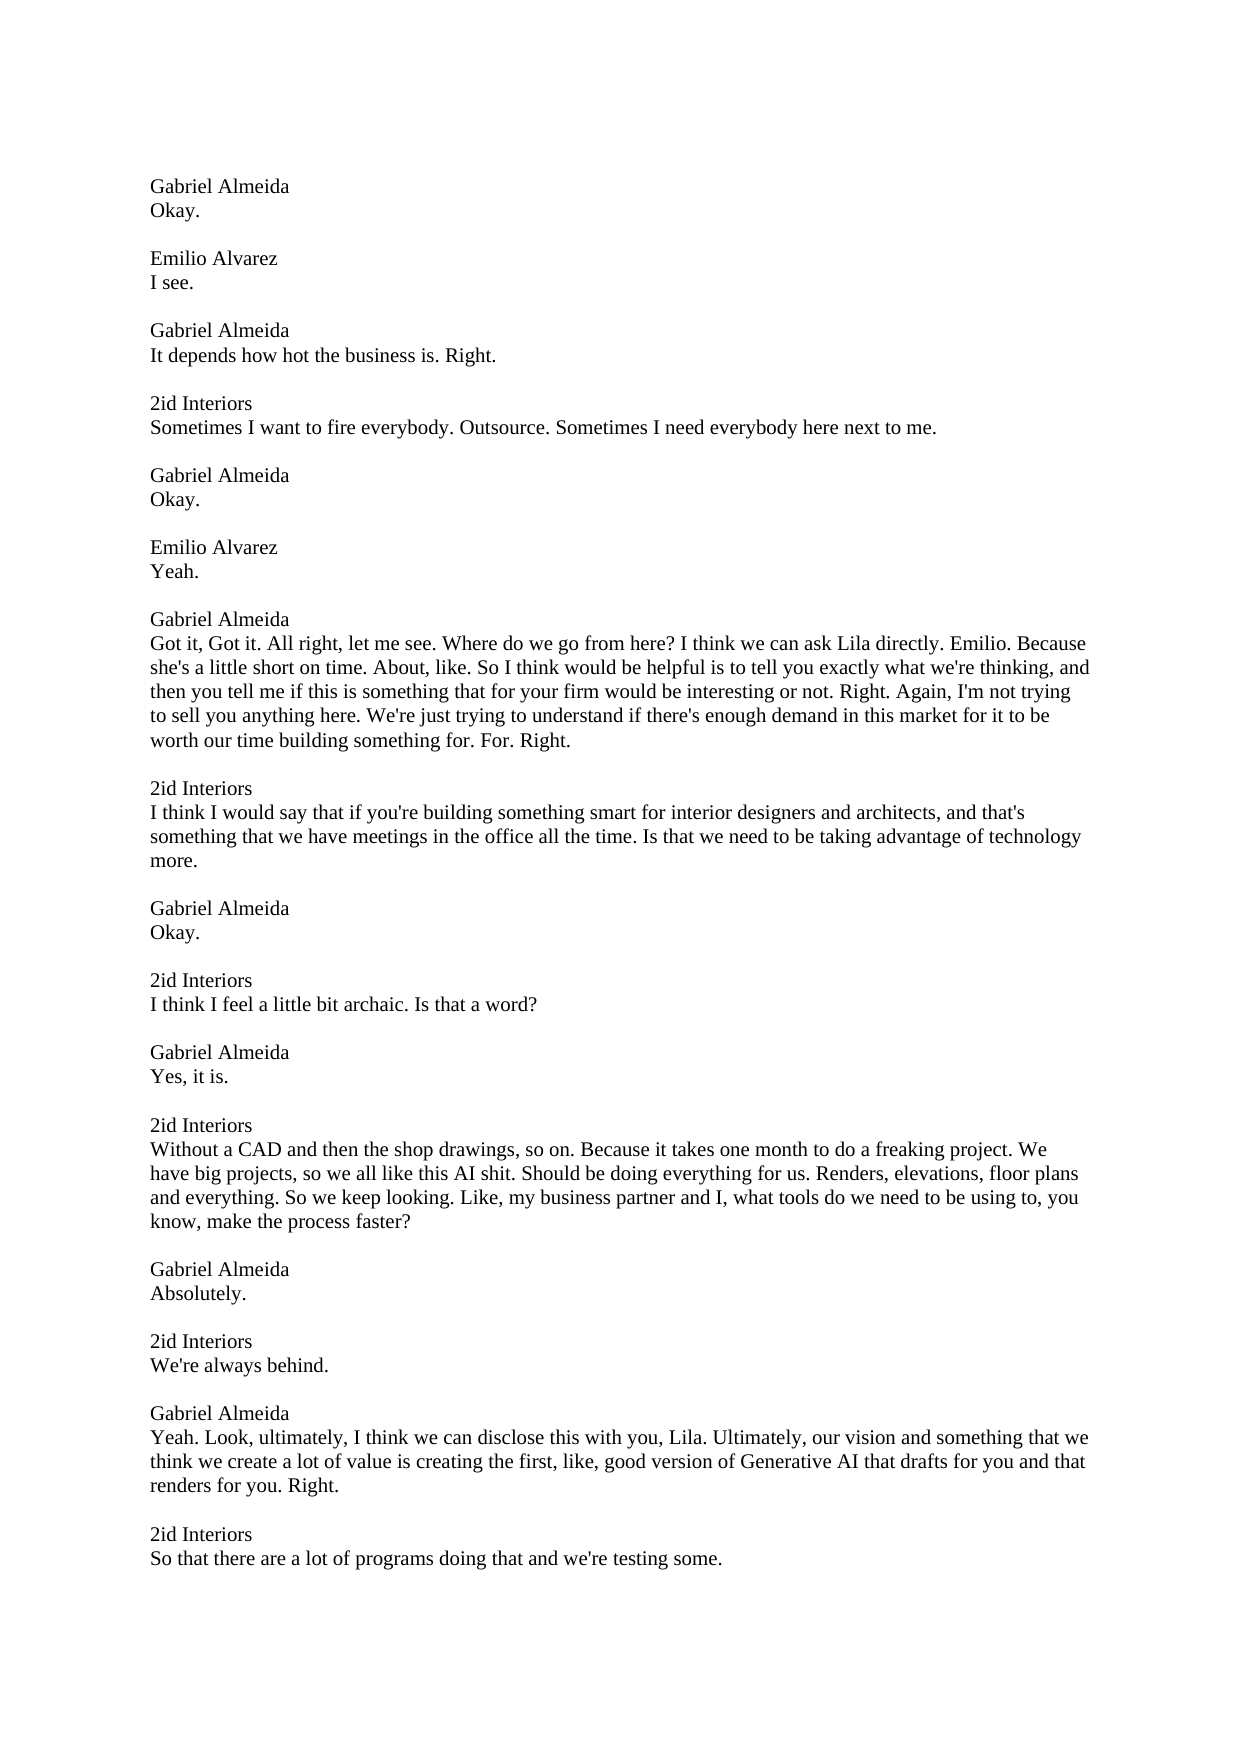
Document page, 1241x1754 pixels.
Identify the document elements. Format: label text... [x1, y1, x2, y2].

text 2id Interiors So that there are a lot of programs doing that and we're testing some. [150, 1497, 1090, 1570]
text Gabriel Almeida Okay. [150, 872, 1090, 944]
text Gabriel Almeida Yeah. Look, ultimately, I think we can disclose this with you, Lila. Ultimately, our vision and something that we think we create a lot of value is creating the first, like, good version of Generative AI that drafts for you and that renders for you. Right. [150, 1377, 1090, 1497]
text Emilio Alvarez I see. [150, 222, 1090, 294]
text Emilio Alvarez Yeah. [150, 511, 1090, 583]
text 2id Interiors I think I would say that if you're building something smart for interior designers and architects, and that's something that we have meetings in the office all the time. Is that we need to be taking advantage of technology more. [150, 752, 1090, 872]
text Gabriel Almeida It depends how hot the business is. Right. [150, 294, 1090, 367]
text Gabriel Almeida Absolutely. [150, 1233, 1090, 1305]
text 2id Interiors I think I feel a little bit archaic. Is that a word? [150, 944, 1090, 1016]
text Gabriel Almeida Okay. [150, 150, 1090, 222]
text 2id Interiors We're always behind. [150, 1305, 1090, 1377]
text Gabriel Almeida Got it, Got it. All right, let me see. Where do we go from here? I think we can ask Lila directly. Emilio. Because she's a little short on time. About, like. So I think would be helpful is to tell you exactly what we're thinking, and then you tell me if this is something that for your firm would be interesting or not. Right. Again, I'm not trying to sell you anything here. We're just trying to understand if there's enough demand in this market for it to be worth our time building something for. For. Right. [150, 583, 1090, 752]
text 2id Interiors Sometimes I want to fire everybody. Outsource. Sometimes I need everybody here next to me. [150, 367, 1090, 439]
text Gabriel Almeida Okay. [150, 439, 1090, 511]
text 2id Interiors Without a CAD and then the shop drawings, so on. Because it takes one month to do a freaking project. We have big projects, so we all like this AI shit. Should be doing everything for us. Renders, elevations, floor plans and everything. So we keep looking. Like, my business partner and I, what tools do we need to be using to, you know, make the process faster? [150, 1088, 1090, 1233]
text Gabriel Almeida Yes, it is. [150, 1016, 1090, 1088]
